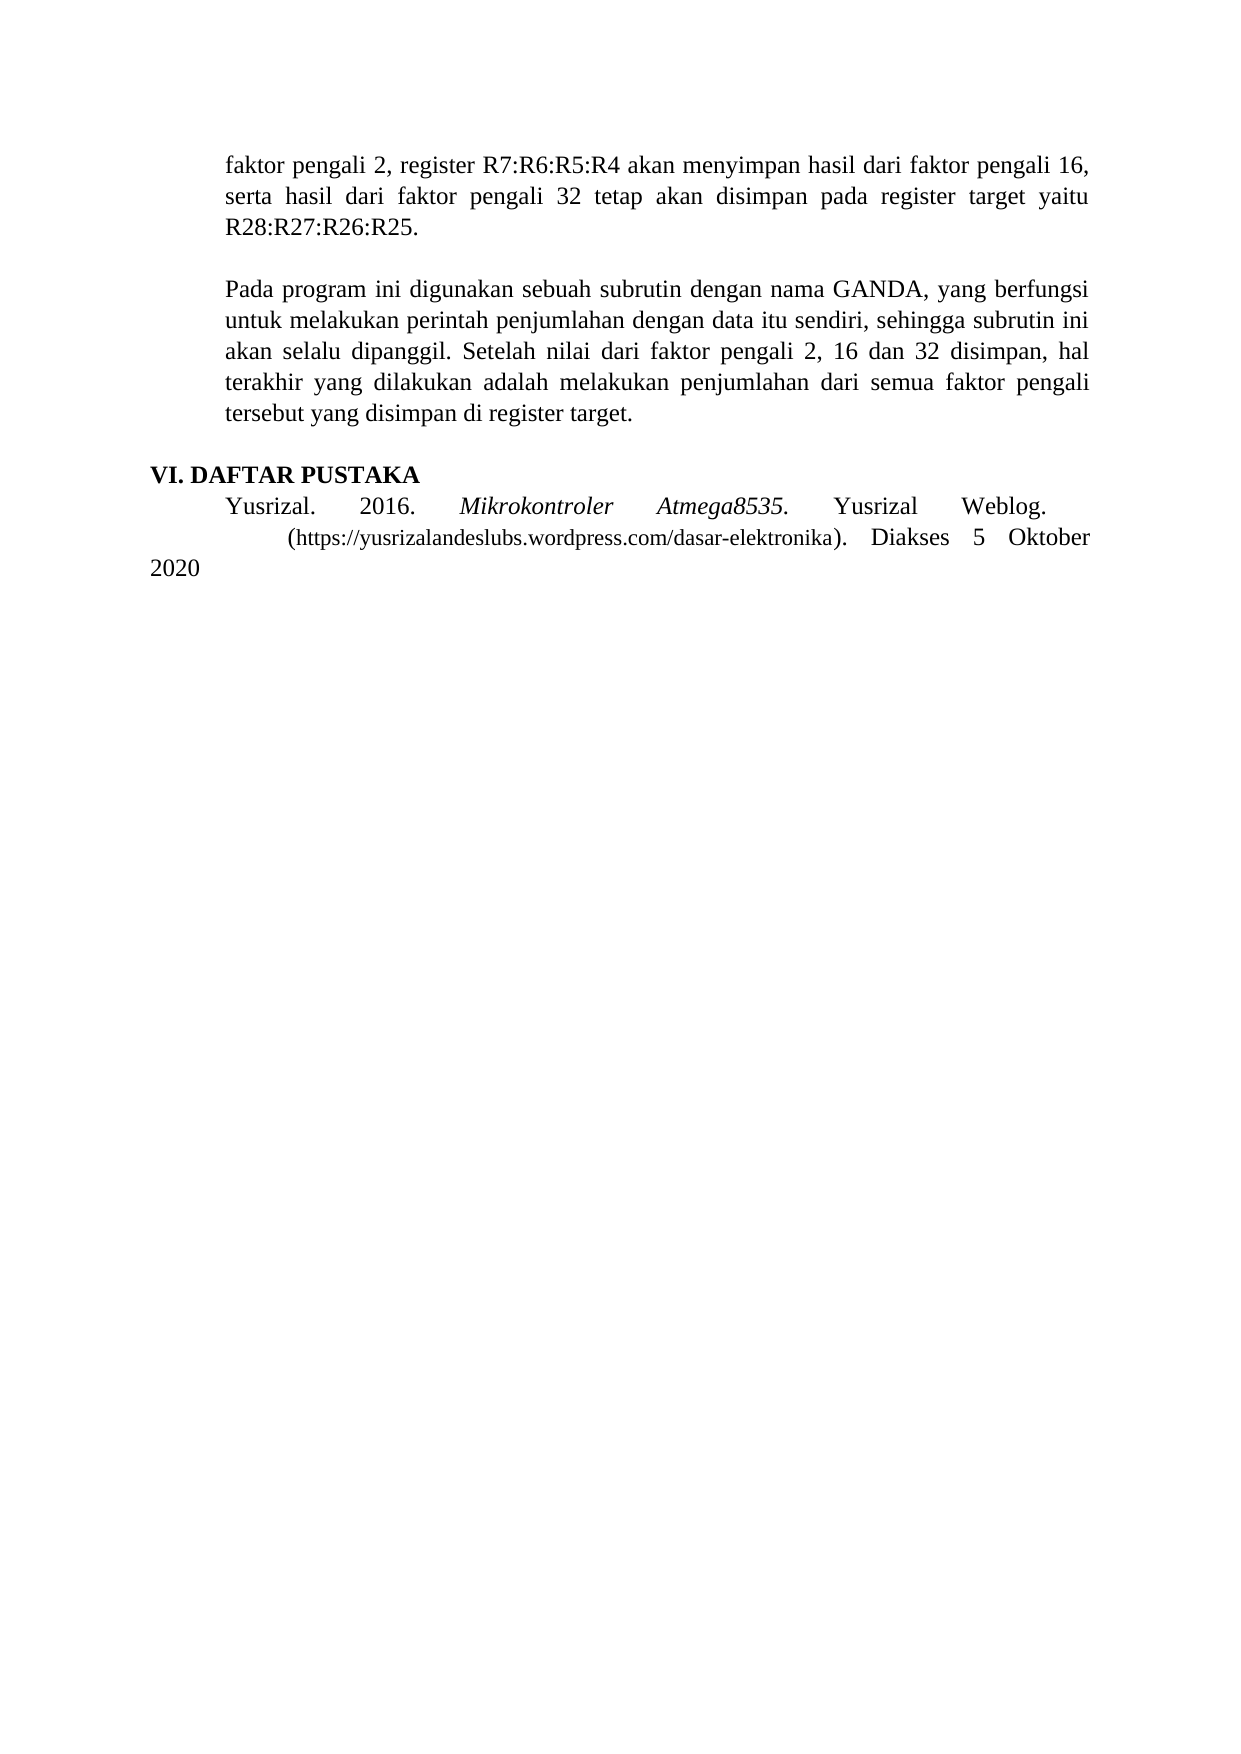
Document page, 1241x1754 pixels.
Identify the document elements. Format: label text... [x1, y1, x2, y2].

list VI. DAFTAR PUSTAKA [150, 460, 1090, 489]
list Pada program ini digunakan sebuah subrutin dengan nama GANDA, yang berfungsi untuk melakukan perintah penjumlahan dengan data itu sendiri, sehingga subrutin ini akan selalu dipanggil. Setelah nilai dari faktor pengali 2, 16 dan 32 disimpan, hal terakhir yang dilakukan adalah melakukan penjumlahan dari semua faktor pengali tersebut yang disimpan di register target. [225, 274, 1090, 427]
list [187, 150, 1090, 241]
list Yusrizal. 2016. Mikrokontroler Atmega8535. Yusrizal Weblog. _____(https://yusrizalandeslubs.wordpress.com/dasar-elektronika). Diakses 5 Oktober 2020 [150, 491, 1090, 582]
